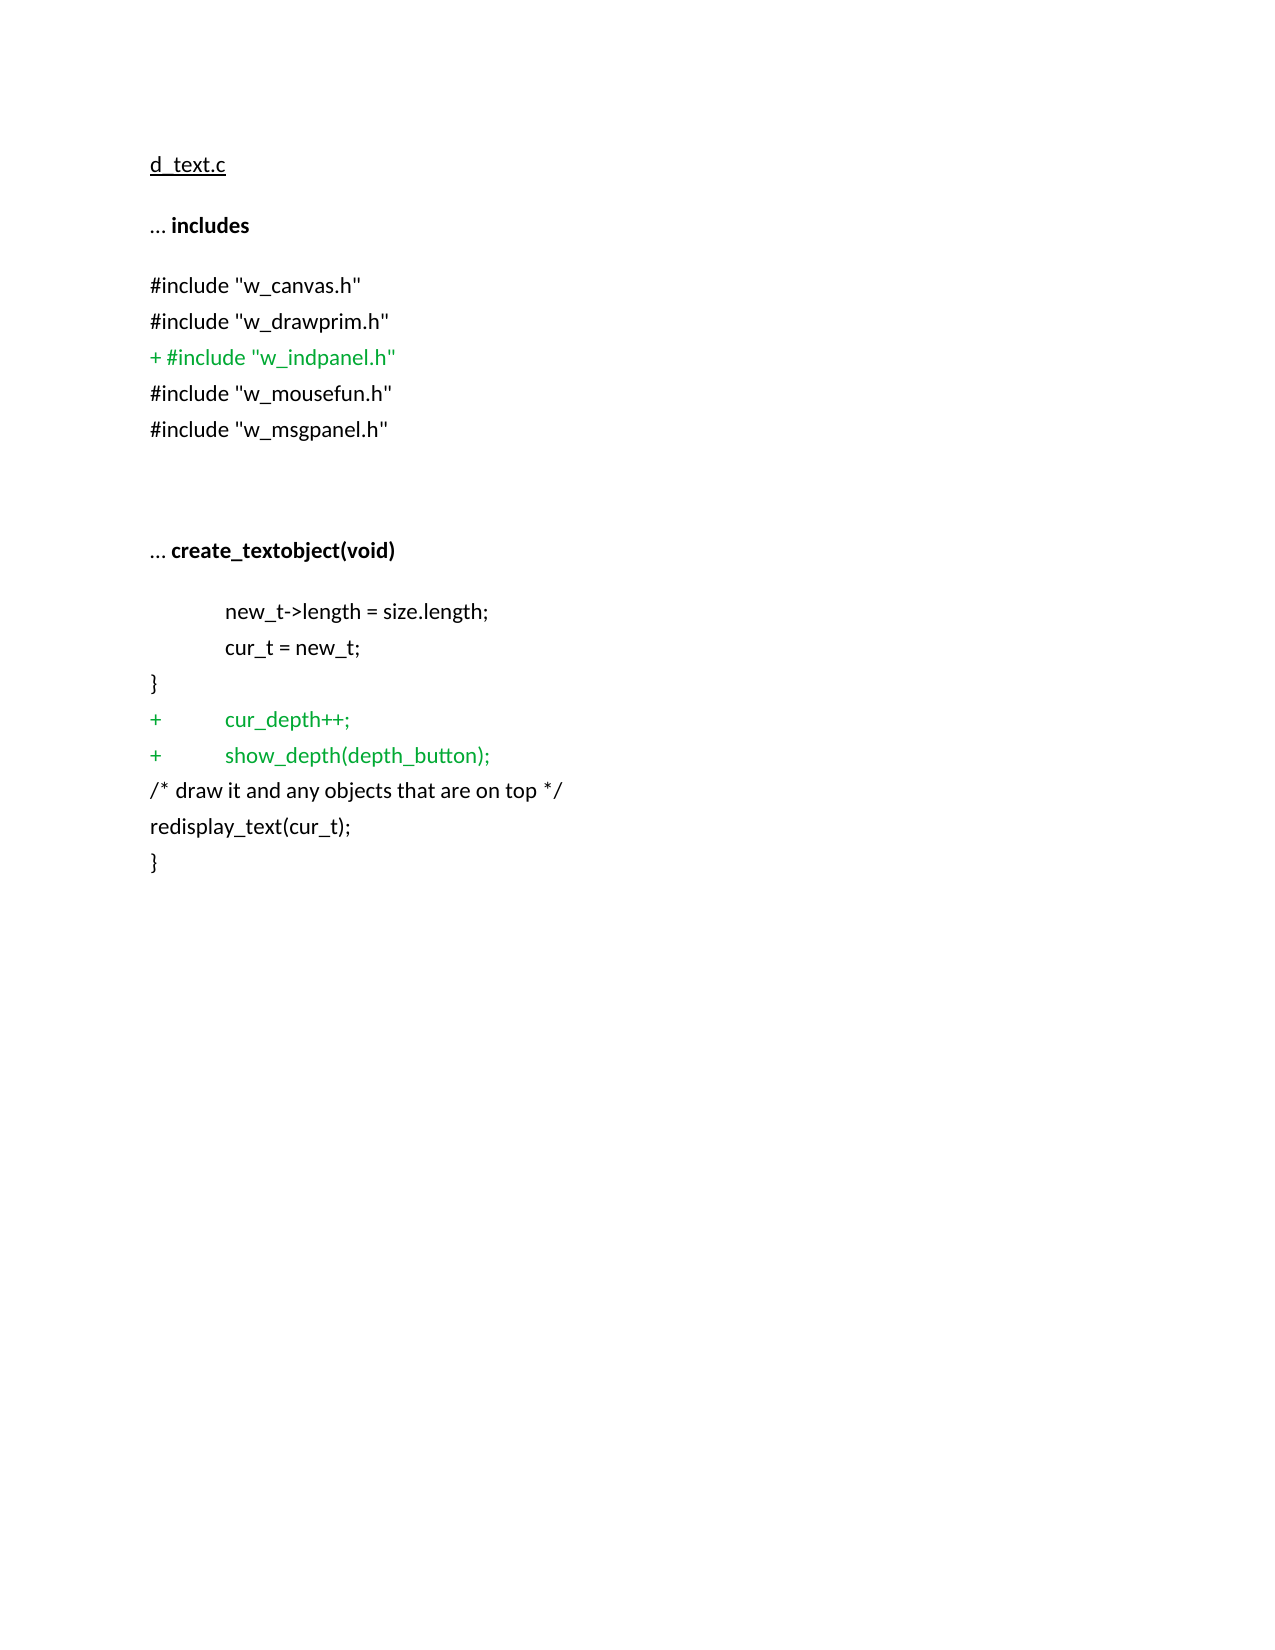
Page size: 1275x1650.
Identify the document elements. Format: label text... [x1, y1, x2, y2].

text new_t->length = size.length; cur_t = new_t; } + cur_depth++; + show_depth(depth_button); /* draw it and any objects that are on top */ redisplay_text(cur_t); } [150, 597, 1125, 876]
text #include "w_canvas.h" #include "w_drawprim.h" + #include "w_indpanel.h" #include "w_mousefun.h" #include "w_msgpanel.h" [150, 272, 1125, 443]
text … includes [150, 211, 1125, 239]
text d_text.c [150, 150, 1125, 178]
text … create_textobject(void) [150, 537, 1125, 565]
